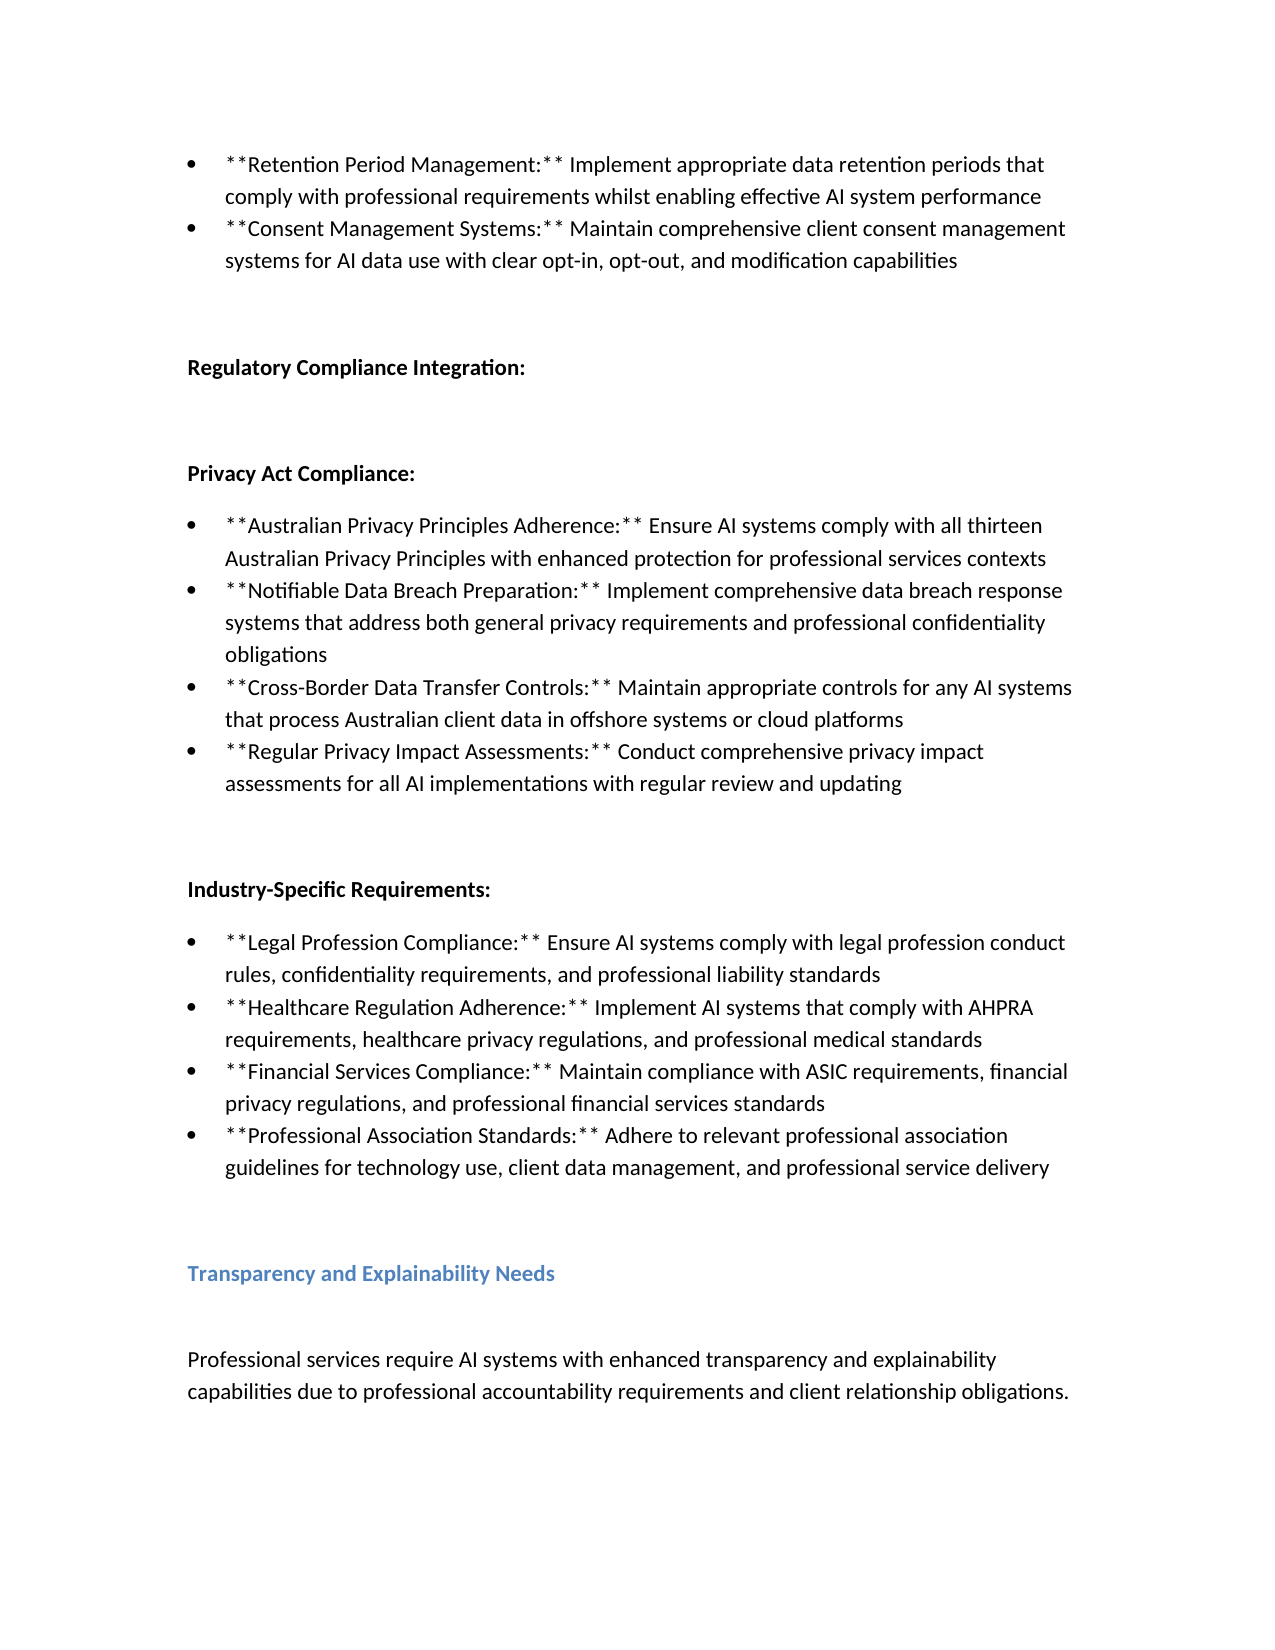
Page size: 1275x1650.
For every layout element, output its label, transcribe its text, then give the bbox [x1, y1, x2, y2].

text Privacy Act Compliance: [187, 459, 1087, 487]
list **Regular Privacy Impact Assessments:** Conduct comprehensive privacy impact assessments for all AI implementations with regular review and updating [187, 737, 1087, 797]
list **Australian Privacy Principles Adherence:** Ensure AI systems comply with all thirteen Australian Privacy Principles with enhanced protection for professional services contexts [187, 512, 1087, 572]
list **Consent Management Systems:** Maintain comprehensive client consent management systems for AI data use with clear opt-in, opt-out, and modification capabilities [187, 214, 1087, 274]
text Regulatory Compliance Integration: [187, 353, 1087, 381]
list **Cross-Border Data Transfer Controls:** Maintain appropriate controls for any AI systems that process Australian client data in offshore systems or cloud platforms [187, 673, 1087, 733]
list **Financial Services Compliance:** Maintain compliance with ASIC requirements, financial privacy regulations, and professional financial services standards [187, 1057, 1087, 1117]
subtitle Transparency and Explainability Needs [187, 1259, 1087, 1288]
list **Healthcare Regulation Adherence:** Implement AI systems that comply with AHPRA requirements, healthcare privacy regulations, and professional medical standards [187, 993, 1087, 1053]
list **Retention Period Management:** Implement appropriate data retention periods that comply with professional requirements whilst enabling effective AI system performance [187, 150, 1087, 210]
text Professional services require AI systems with enhanced transparency and explainability capabilities due to professional accountability requirements and client relationship obligations. [187, 1345, 1087, 1405]
text Industry-Specific Requirements: [187, 875, 1087, 903]
list **Notifiable Data Breach Preparation:** Implement comprehensive data breach response systems that address both general privacy requirements and professional confidentiality obligations [187, 576, 1087, 668]
list **Professional Association Standards:** Adhere to relevant professional association guidelines for technology use, client data management, and professional service delivery [187, 1121, 1087, 1182]
list **Legal Profession Compliance:** Ensure AI systems comply with legal profession conduct rules, confidentiality requirements, and professional liability standards [187, 928, 1087, 988]
